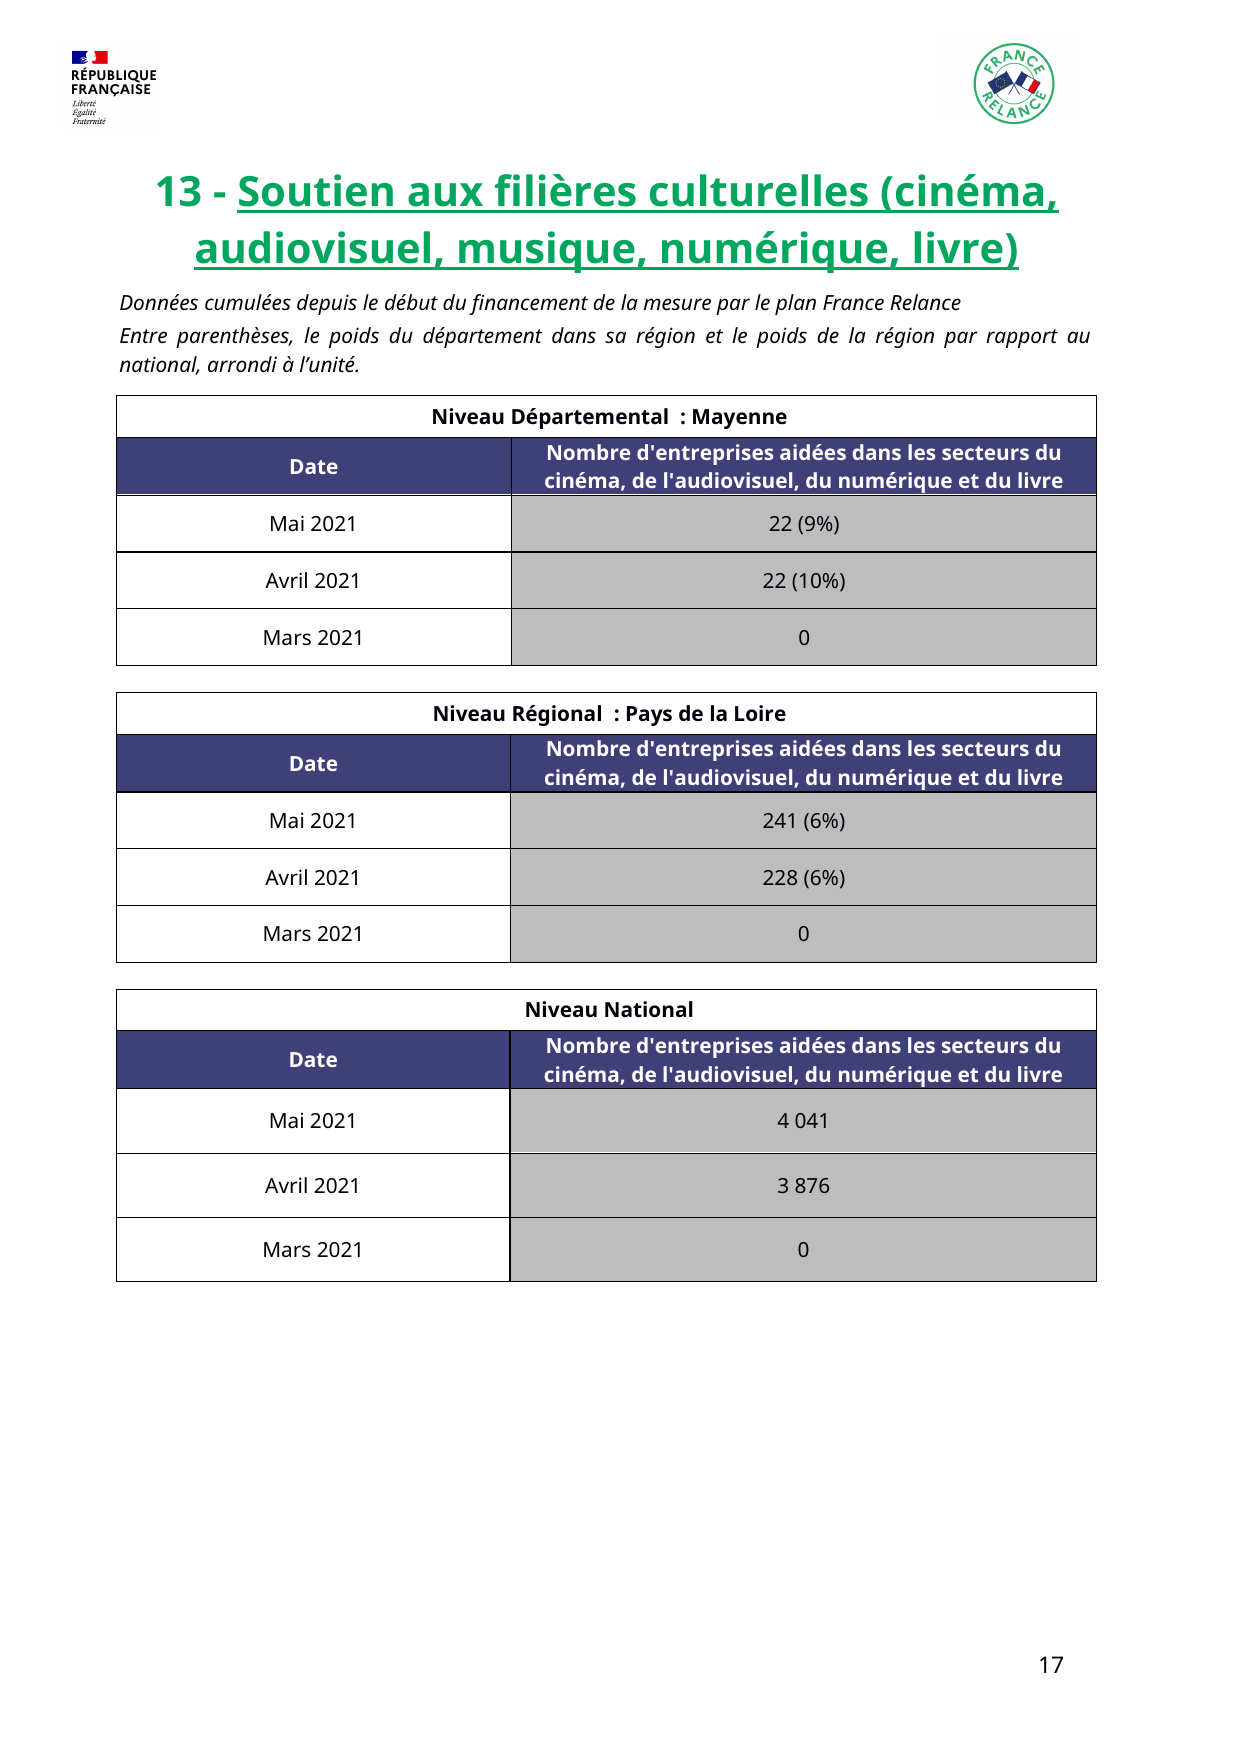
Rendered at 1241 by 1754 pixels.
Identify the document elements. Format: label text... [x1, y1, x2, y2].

table_header Niveau Régional : Pays de la Loire [117, 693, 1096, 733]
table_cell 22 (10%) [512, 553, 1096, 608]
table_cell 0 [512, 609, 1096, 665]
table_cell 22 (9%) [512, 496, 1096, 551]
table_cell Nombre d'entreprises aidées dans les secteurs du cinéma, de l'audiovisuel, du numérique et du livre [511, 735, 1096, 791]
table_cell 228 (6%) [511, 849, 1096, 905]
picture [935, 31, 1082, 126]
table_cell Mars 2021 [117, 1218, 509, 1281]
table_cell 0 [511, 906, 1096, 962]
table_cell 0 [511, 1218, 1096, 1281]
table_cell Mai 2021 [117, 1089, 509, 1152]
table_cell Avril 2021 [117, 849, 510, 905]
table_cell Date [117, 735, 510, 791]
table_cell Mars 2021 [117, 906, 510, 962]
table_cell 3 876 [511, 1154, 1096, 1217]
table_cell 241 (6%) [511, 793, 1096, 848]
table_cell Avril 2021 [117, 553, 511, 608]
table_cell Mai 2021 [117, 496, 511, 551]
table_cell Avril 2021 [117, 1154, 509, 1217]
table_cell Date [117, 438, 511, 494]
table_header Niveau National [117, 990, 1096, 1030]
table_cell Mars 2021 [117, 609, 511, 665]
table_cell Date [117, 1031, 509, 1088]
table_cell 4 041 [511, 1089, 1096, 1152]
table_cell Nombre d'entreprises aidées dans les secteurs du cinéma, de l'audiovisuel, du numérique et du livre [512, 438, 1096, 494]
picture [60, 39, 163, 133]
text Entre parenthèses, le poids du département dans sa région et le poids de la région par rapport au national, arrondi à l’unité. [119, 321, 1094, 378]
table_header Niveau Départemental : Mayenne [117, 396, 1096, 437]
table_cell Mai 2021 [117, 793, 510, 848]
subtitle 13 - Soutien aux filières culturelles (cinéma, audiovisuel, musique, numérique, livre) [119, 162, 1094, 276]
text Données cumulées depuis le début du financement de la mesure par le plan France Relance [119, 288, 1094, 317]
table_cell Nombre d'entreprises aidées dans les secteurs du cinéma, de l'audiovisuel, du numérique et du livre [511, 1031, 1096, 1088]
